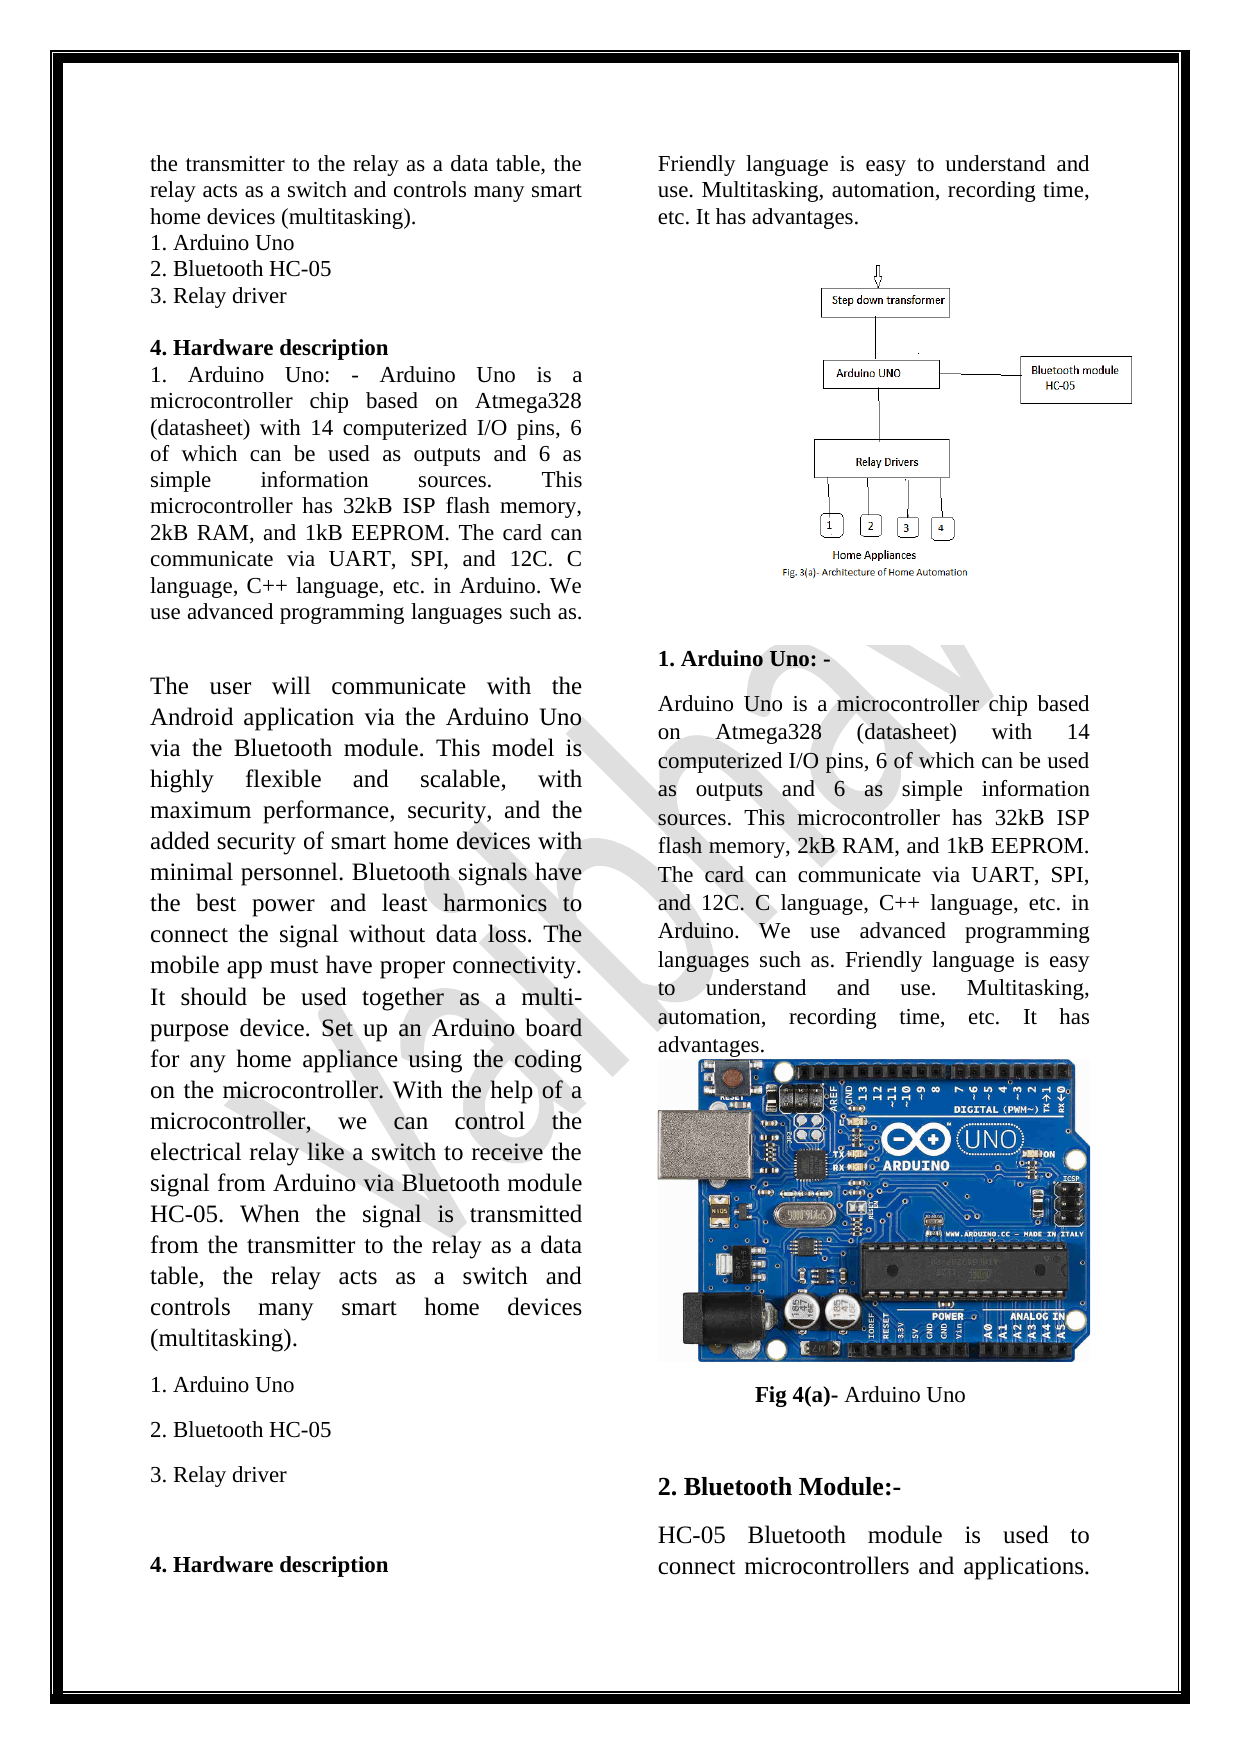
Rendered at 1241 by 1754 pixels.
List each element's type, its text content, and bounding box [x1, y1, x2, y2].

text 2. Bluetooth HC-05 [150, 255, 583, 282]
text The user will communicate with the Android application via the Arduino Uno via the Bluetooth module. This model is highly flexible and scalable, with maximum performance, security, and the added security of smart home devices with minimal personnel. Bluetooth signals have the best power and least harmonics to connect the signal without data loss. The mobile app must have proper connectivity. It should be used together as a multi-purpose device. Set up an Arduino board for any home appliance using the coding on the microcontroller. With the help of a microcontroller, we can control the electrical relay like a switch to receive the signal from Arduino via Bluetooth module HC-05. When the signal is transmitted from the transmitter to the relay as a data table, the relay acts as a switch and controls many smart home devices (multitasking). [150, 671, 583, 1352]
text Arduino Uno is a microcontroller chip based on Atmega328 (datasheet) with 14 computerized I/O pins, 6 of which can be used as outputs and 6 as simple information sources. This microcontroller has 32kB ISP flash memory, 2kB RAM, and 1kB EEPROM. The card can communicate via UART, SPI, and 12C. C language, C++ language, etc. in Arduino. We use advanced programming languages ​​such as. Friendly language is easy to understand and use. Multitasking, automation, recording time, etc. It has advantages. [658, 690, 1090, 1059]
text 3. Relay driver [150, 1461, 583, 1487]
text 1. Arduino Uno: - Arduino Uno is a microcontroller chip based on Atmega328 (datasheet) with 14 computerized I/O pins, 6 of which can be used as outputs and 6 as simple information sources. This microcontroller has 32kB ISP flash memory, 2kB RAM, and 1kB EEPROM. The card can communicate via UART, SPI, and 12C. C language, C++ language, etc. in Arduino. We use advanced programming languages ​​such as. Friendly language is easy to understand and use. Multitasking, automation, recording time, etc. It has advantages. [658, 150, 1090, 229]
text 2. Bluetooth HC-05 [150, 1416, 583, 1442]
text 4. Hardware description [150, 1551, 583, 1578]
text 1. Arduino Uno [150, 1371, 583, 1397]
picture [657, 1059, 1091, 1362]
text 3. Relay driver [150, 282, 583, 308]
text 1. Arduino Uno: - [658, 645, 1090, 671]
picture [657, 262, 1161, 645]
text Fig 4(a)- Arduino Uno [658, 1381, 1090, 1407]
text 2. Bluetooth Module:- [658, 1471, 1090, 1501]
text 1. Arduino Uno [150, 229, 583, 255]
text 1. Arduino Uno: - Arduino Uno is a microcontroller chip based on Atmega328 (datasheet) with 14 computerized I/O pins, 6 of which can be used as outputs and 6 as simple information sources. This microcontroller has 32kB ISP flash memory, 2kB RAM, and 1kB EEPROM. The card can communicate via UART, SPI, and 12C. C language, C++ language, etc. in Arduino. We use advanced programming languages ​​such as. Friendly language is easy to understand and use. Multitasking, automation, recording time, etc. It has advantages. [150, 361, 583, 624]
text 4. Hardware description [150, 334, 583, 361]
